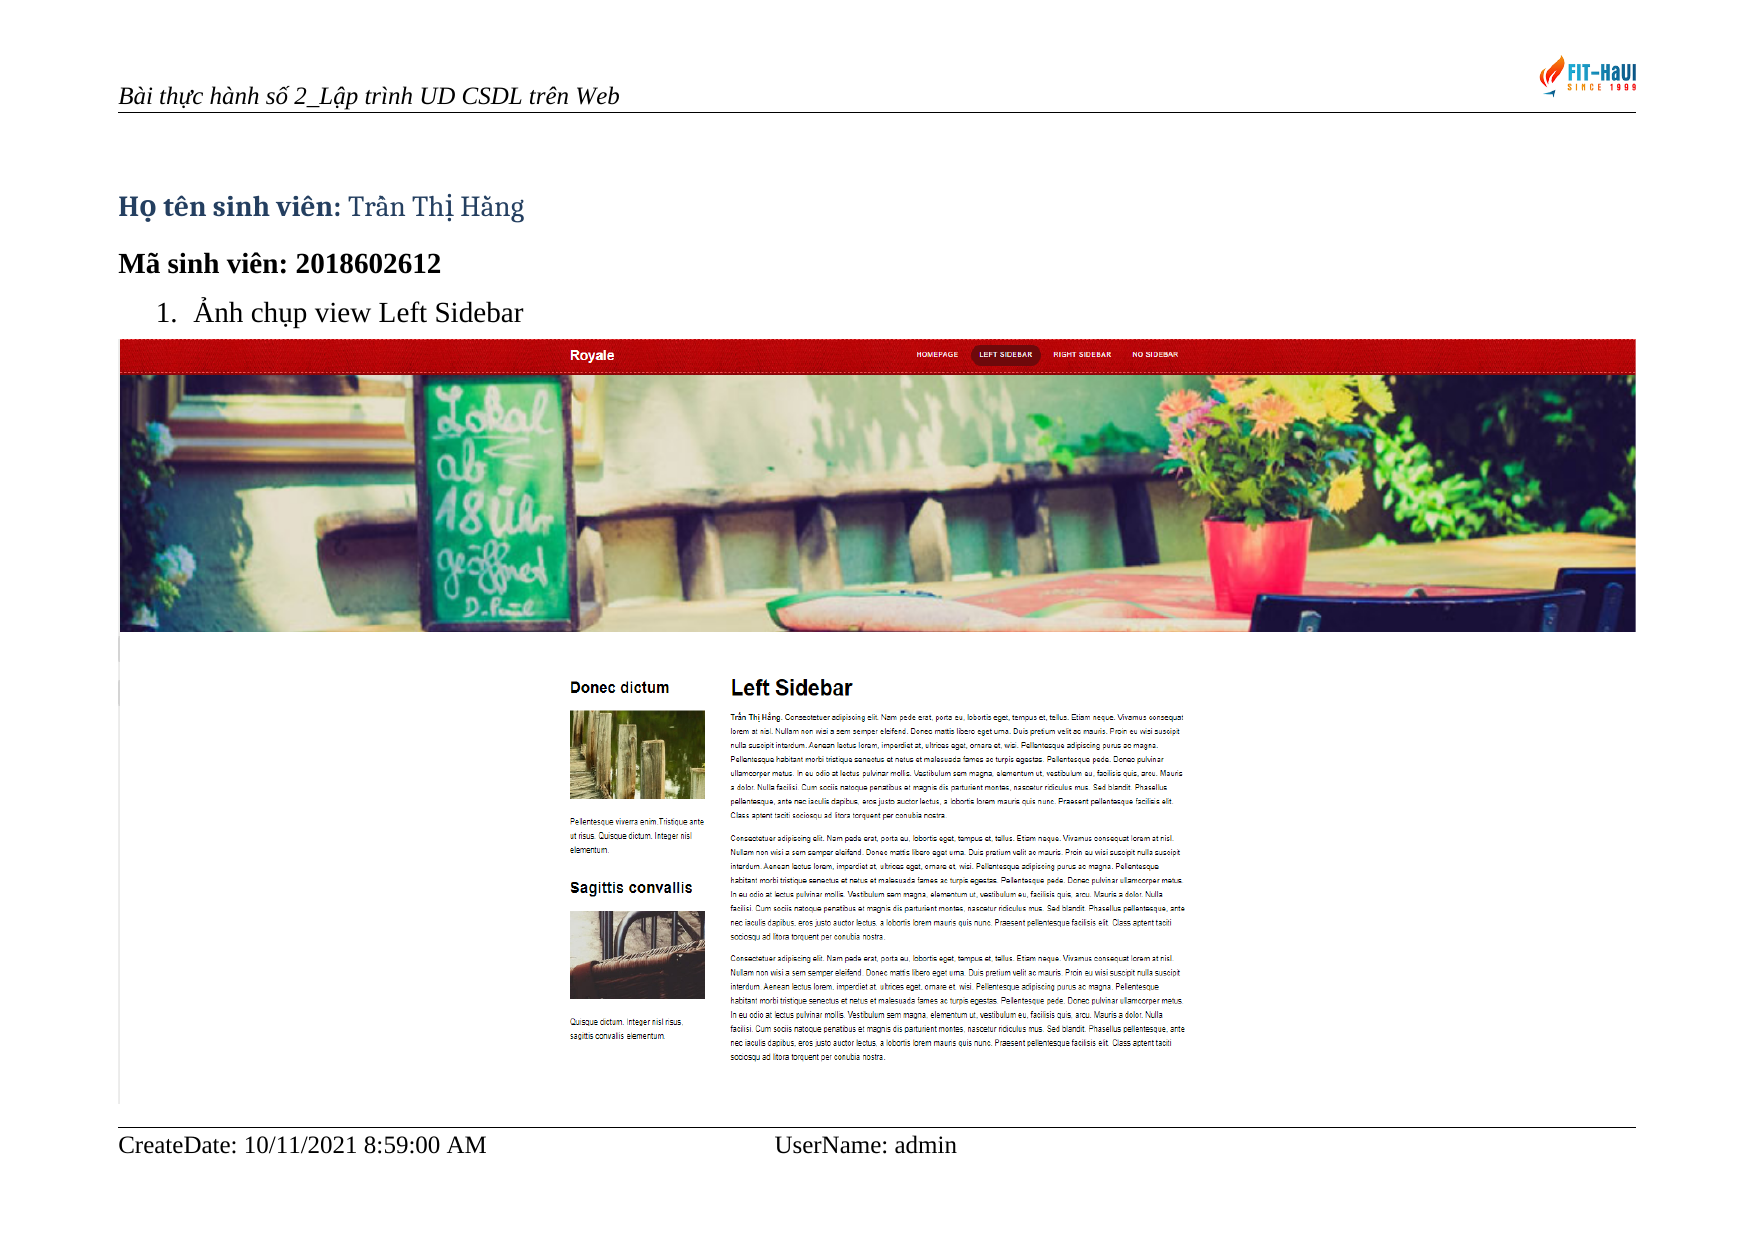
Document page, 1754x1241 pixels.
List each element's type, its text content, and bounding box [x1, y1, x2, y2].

subtitle Họ tên sinh viên: Trần Thị Hằng [118, 190, 1636, 223]
text Mã sinh viên: 2018602612 [118, 246, 1636, 279]
list Ảnh chụp view Left Sidebar [156, 296, 1636, 329]
picture [1539, 55, 1636, 98]
picture [118, 339, 1636, 1104]
